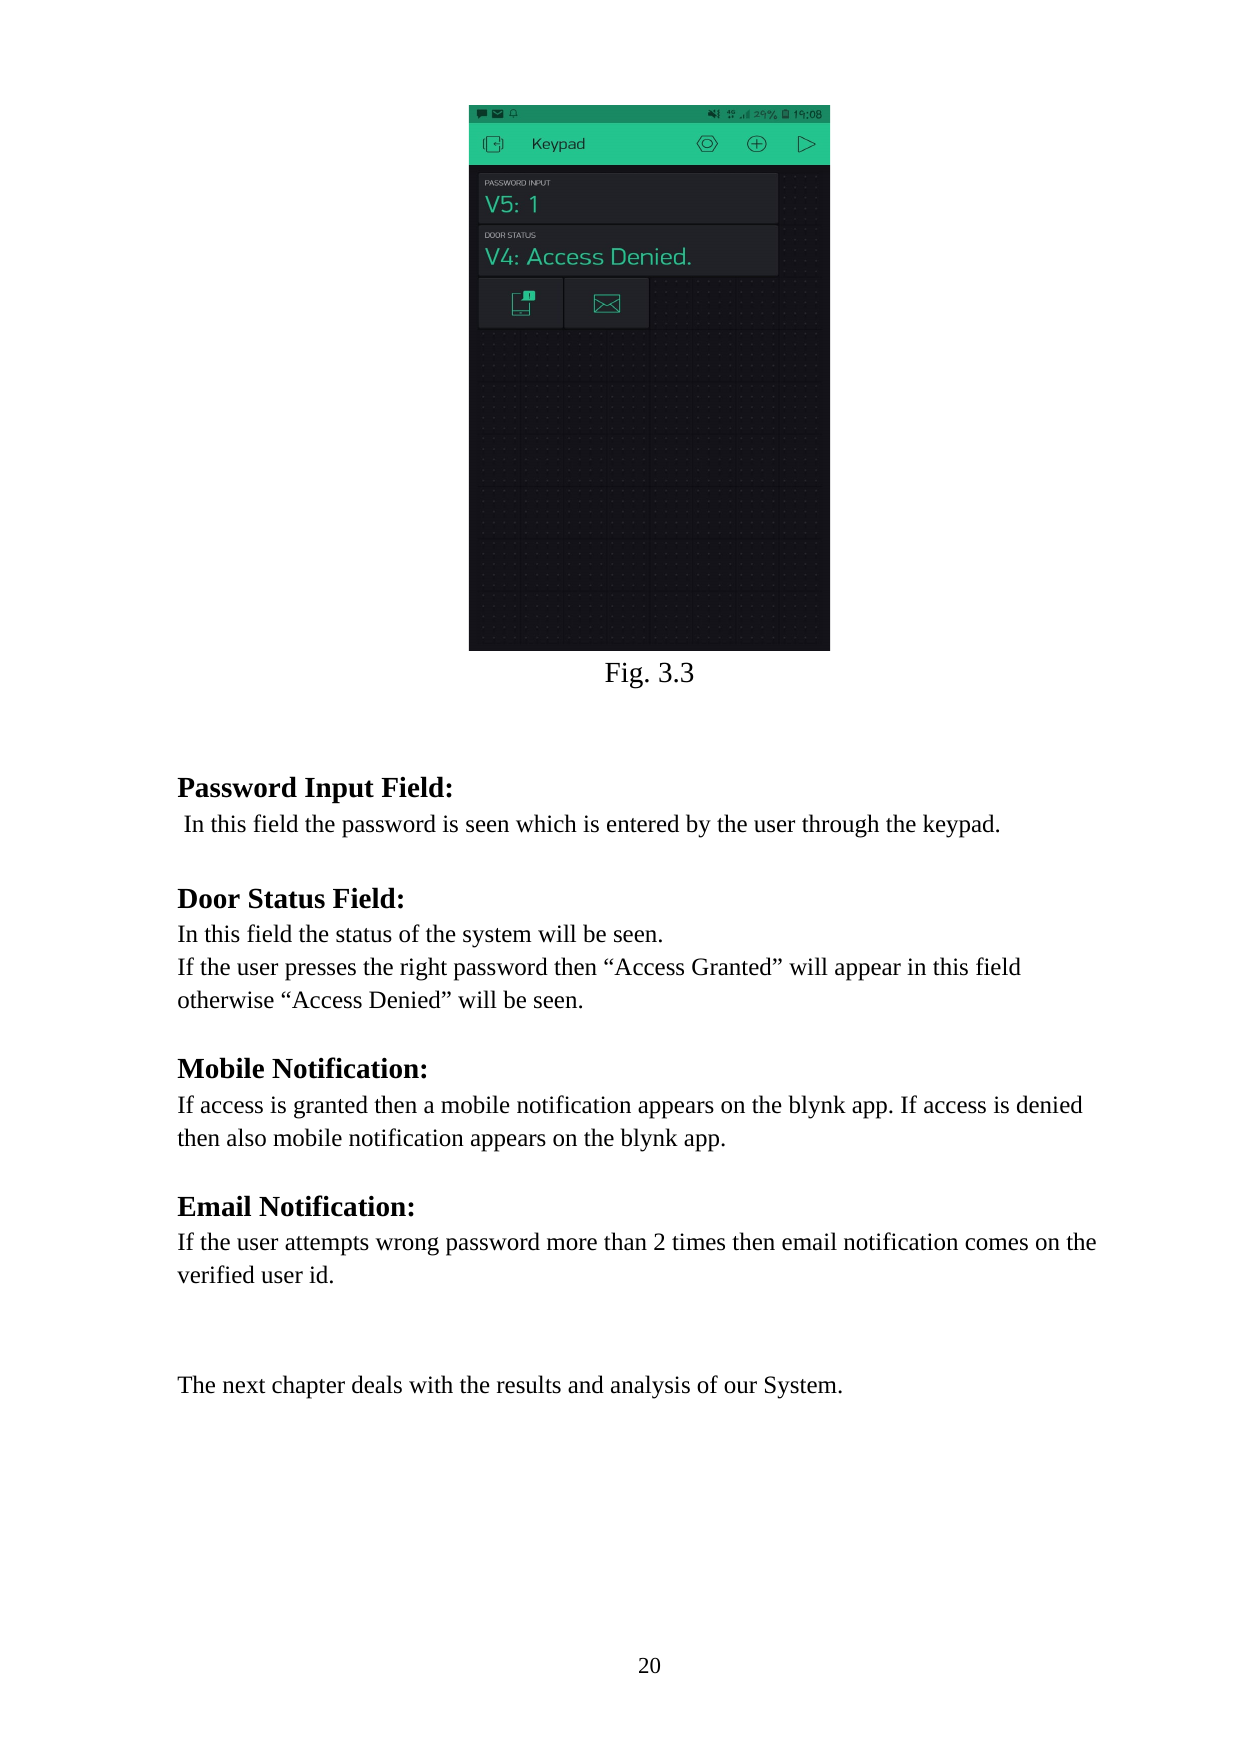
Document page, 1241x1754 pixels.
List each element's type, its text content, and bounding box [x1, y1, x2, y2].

text In this field the password is seen which is entered by the user through the keypad. [177, 809, 1122, 838]
text Password Input Field: [177, 771, 1122, 804]
text In this field the status of the system will be seen. [177, 919, 1122, 948]
text The next chapter deals with the results and analysis of our System. [177, 1371, 1122, 1399]
text If access is granted then a mobile notification appears on the blynk app. If access is denied then also mobile notification appears on the blynk app. [177, 1090, 1122, 1152]
text Mobile Notification: [177, 1051, 1122, 1085]
text Fig. 3.3 [177, 655, 1122, 688]
picture [468, 105, 830, 651]
text Email Notification: [177, 1189, 1122, 1222]
text Door Status Field: [177, 881, 1122, 914]
text If the user presses the right password then “Access Granted” will appear in this field otherwise “Access Denied” will be seen. [177, 952, 1122, 1014]
text If the user attempts wrong password more than 2 times then email notification comes on the verified user id. [177, 1227, 1122, 1289]
